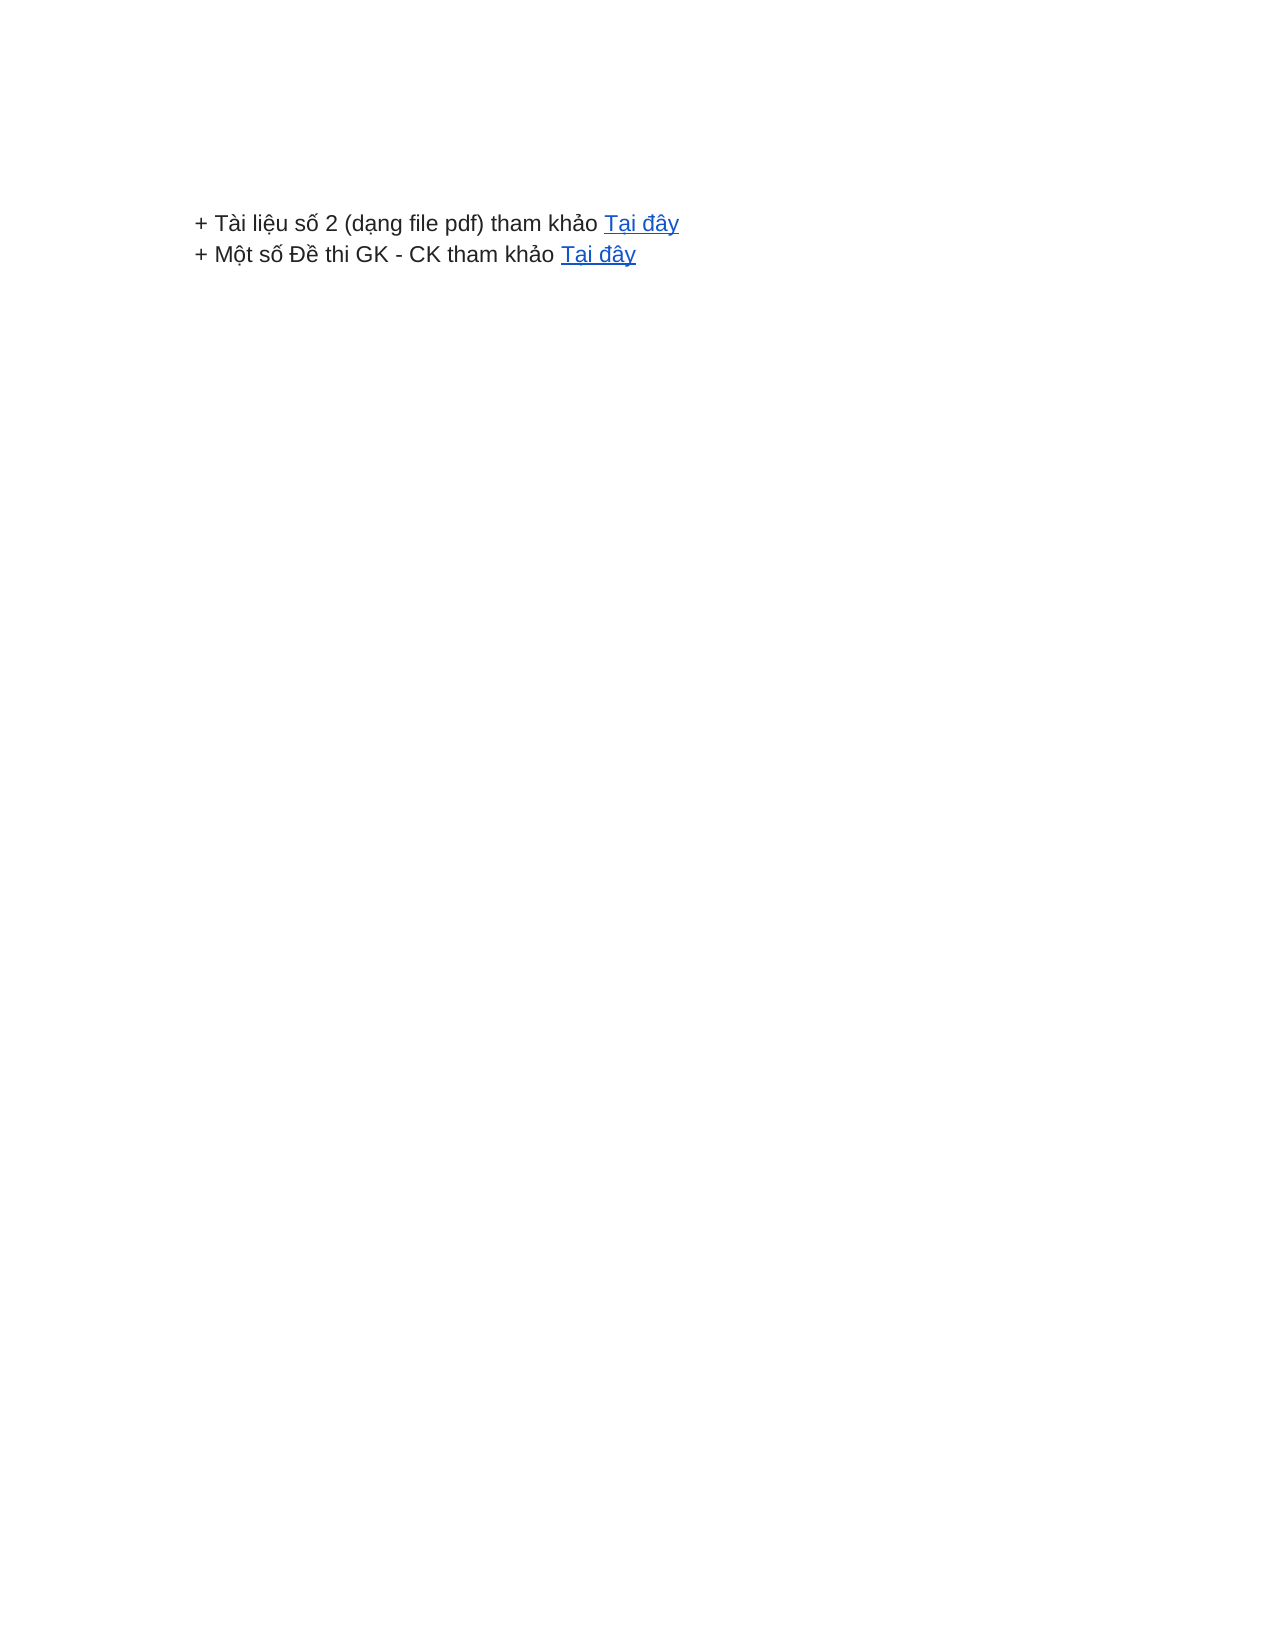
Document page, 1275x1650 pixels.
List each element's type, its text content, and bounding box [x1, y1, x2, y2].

text + Một số Đề thi GK - CK tham khảo Tại đây [150, 241, 1125, 267]
text + Tài liệu số 2 (dạng file pdf) tham khảo Tại đây [150, 210, 1125, 237]
